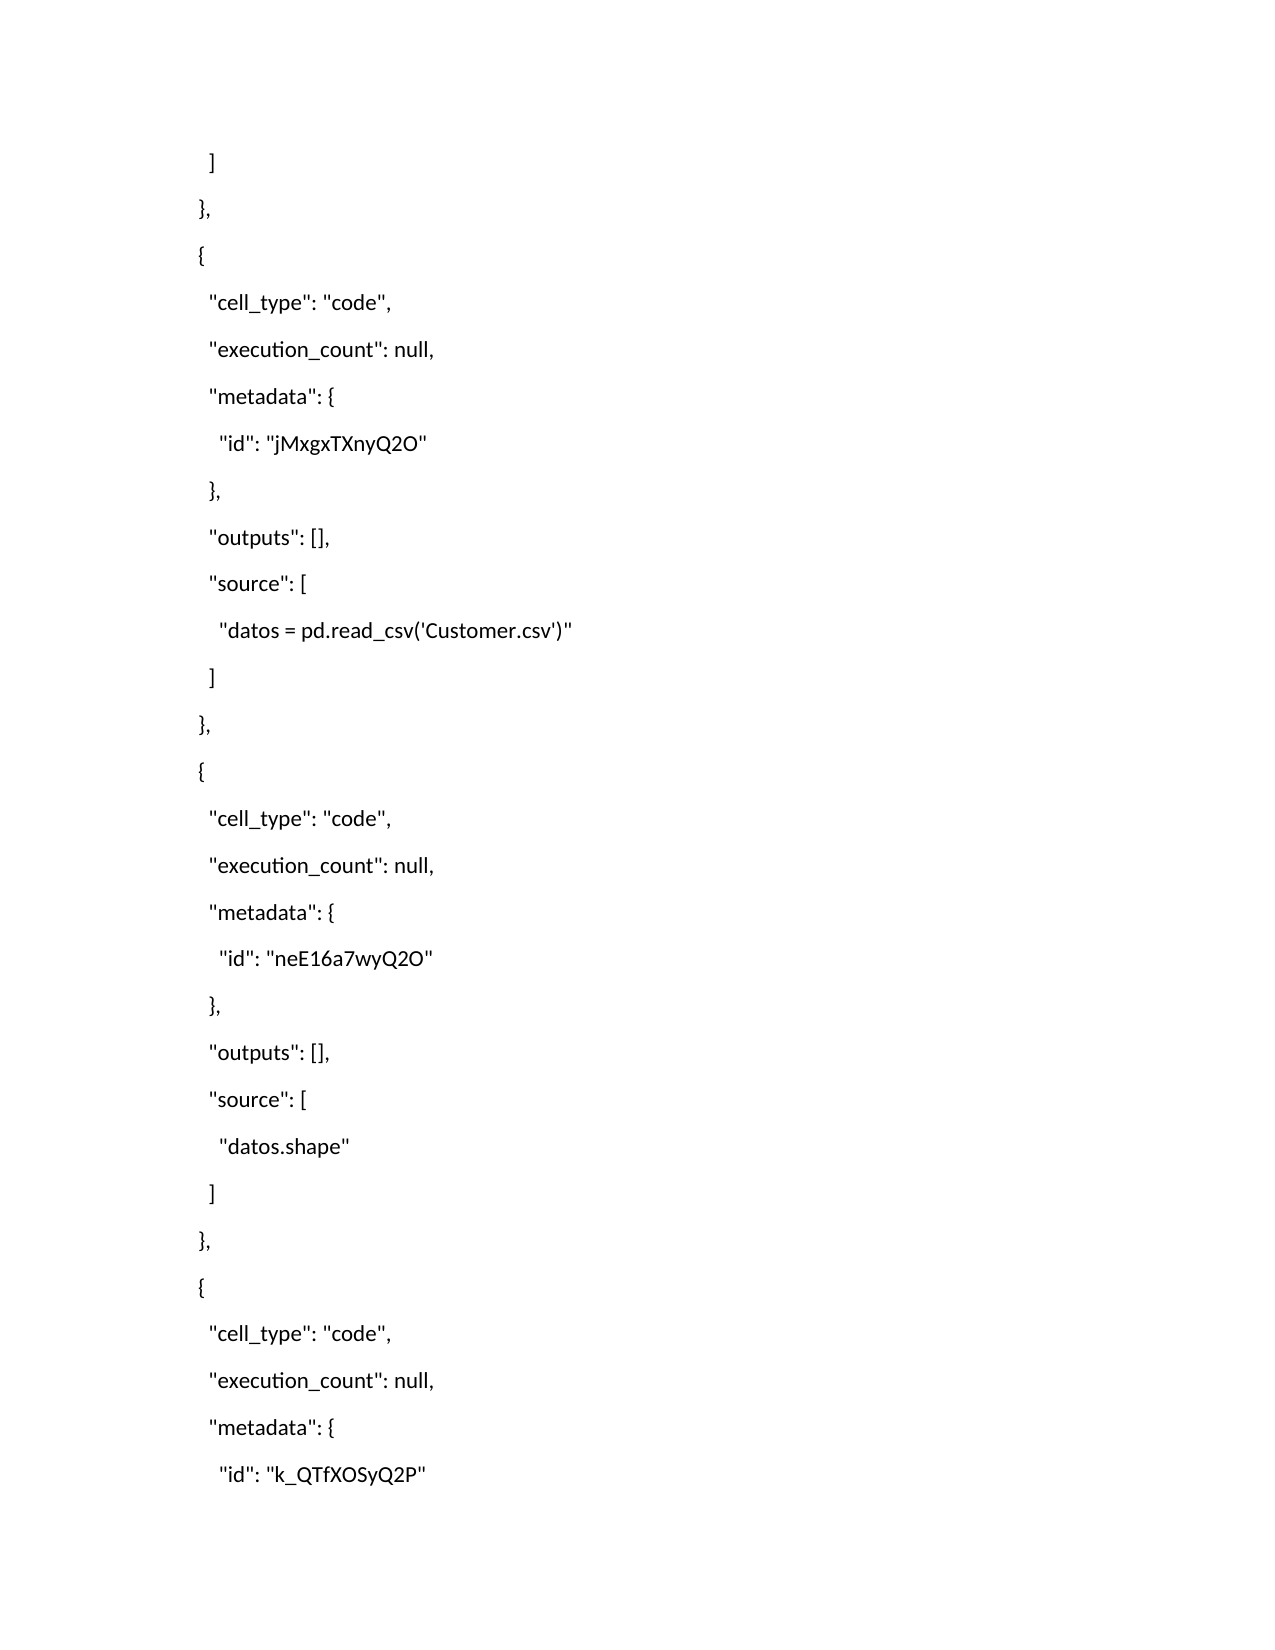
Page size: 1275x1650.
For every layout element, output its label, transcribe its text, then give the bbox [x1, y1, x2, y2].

text "metadata": { [177, 1413, 1098, 1441]
text "cell_type": "code", [177, 1319, 1098, 1347]
text "execution_count": null, [177, 1366, 1098, 1394]
text "id": "jMxgxTXnyQ2O" [177, 429, 1098, 457]
text }, [177, 991, 1098, 1019]
text "execution_count": null, [177, 851, 1098, 879]
text ] [177, 1179, 1098, 1207]
text { [177, 1273, 1098, 1301]
text { [177, 757, 1098, 785]
text "source": [ [177, 569, 1098, 597]
text ] [177, 148, 1098, 176]
text "cell_type": "code", [177, 804, 1098, 832]
text "id": "neE16a7wyQ2O" [177, 944, 1098, 972]
text ] [177, 663, 1098, 691]
text "source": [ [177, 1085, 1098, 1113]
text }, [177, 476, 1098, 504]
text "outputs": [], [177, 523, 1098, 551]
text }, [177, 1226, 1098, 1254]
text }, [177, 194, 1098, 222]
text "outputs": [], [177, 1038, 1098, 1066]
text "cell_type": "code", [177, 288, 1098, 316]
text "datos.shape" [177, 1132, 1098, 1160]
text "metadata": { [177, 382, 1098, 410]
text "execution_count": null, [177, 335, 1098, 363]
text }, [177, 710, 1098, 738]
text "datos = pd.read_csv('Customer.csv')" [177, 616, 1098, 644]
text "metadata": { [177, 898, 1098, 926]
text { [177, 241, 1098, 269]
text "id": "k_QTfXOSyQ2P" [177, 1460, 1098, 1488]
